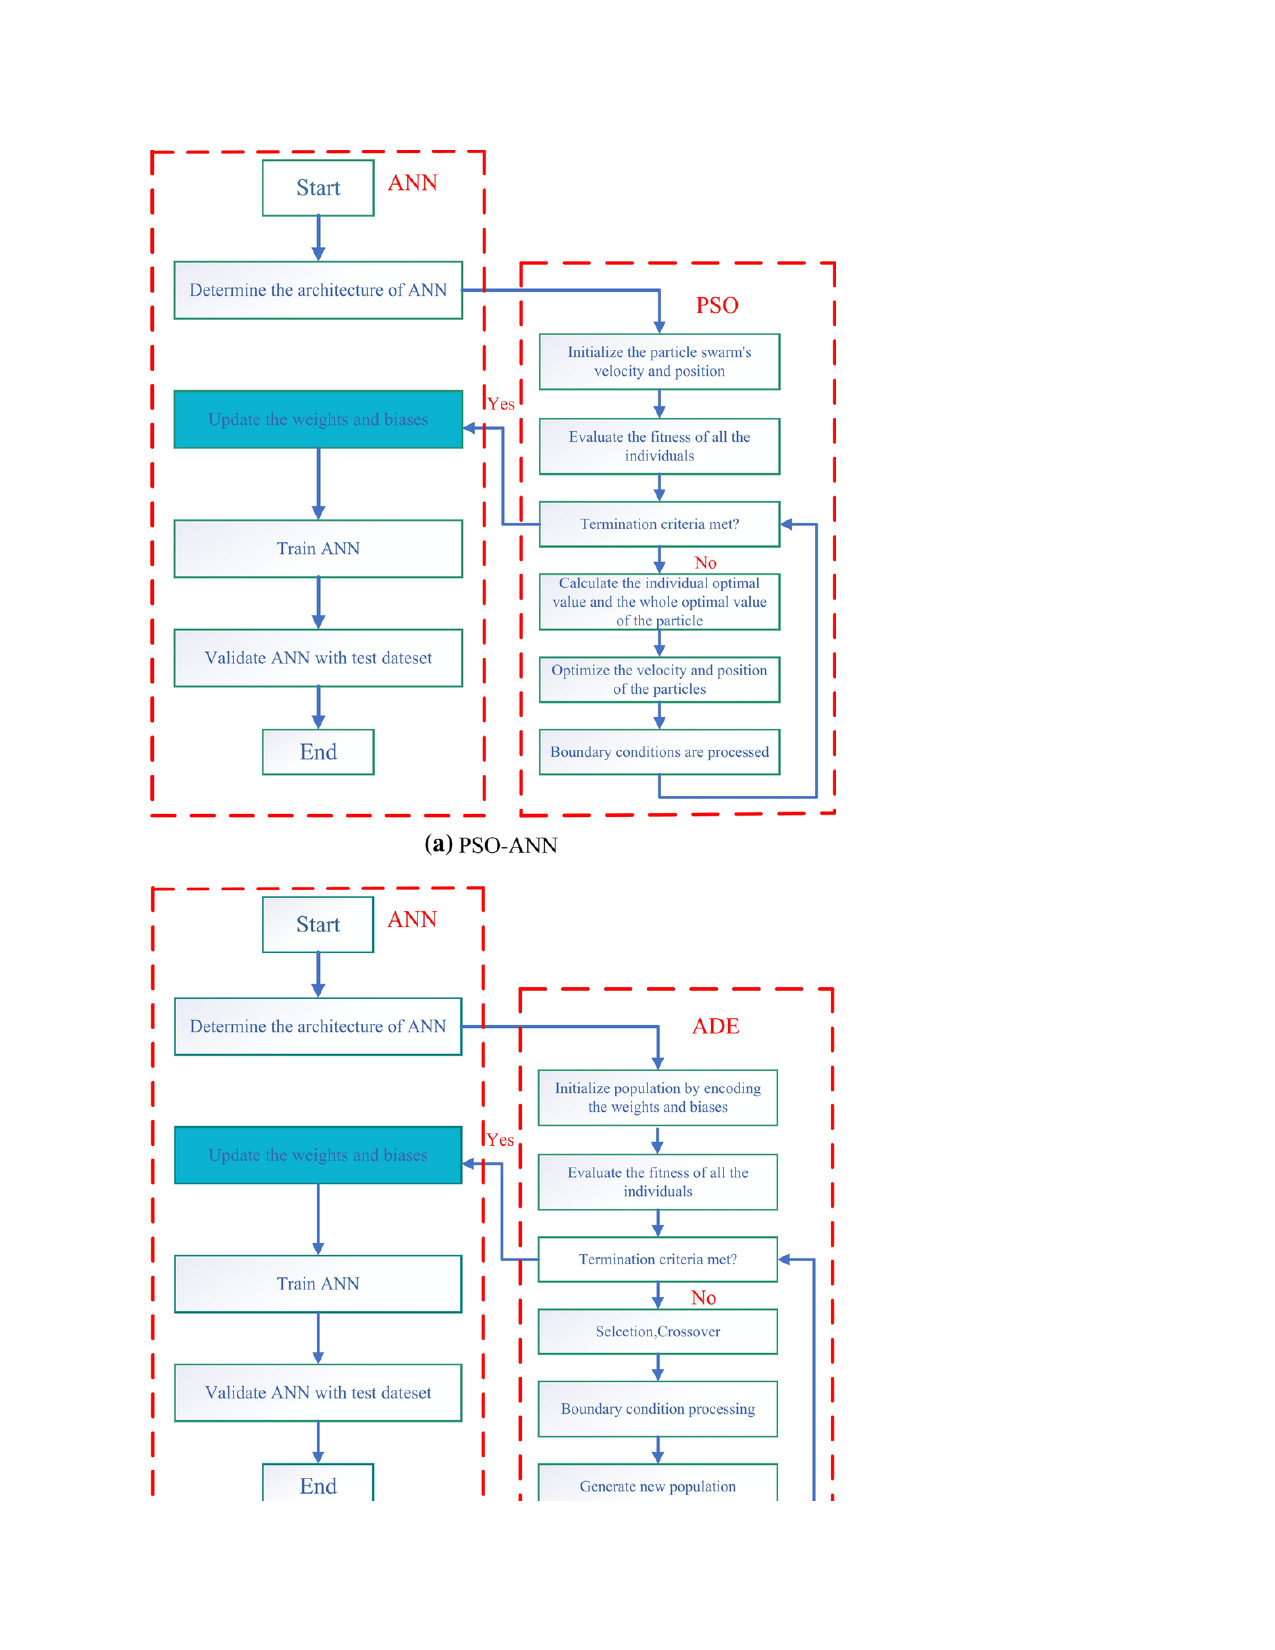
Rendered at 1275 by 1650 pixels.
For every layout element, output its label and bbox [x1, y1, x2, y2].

picture [150, 150, 836, 1501]
